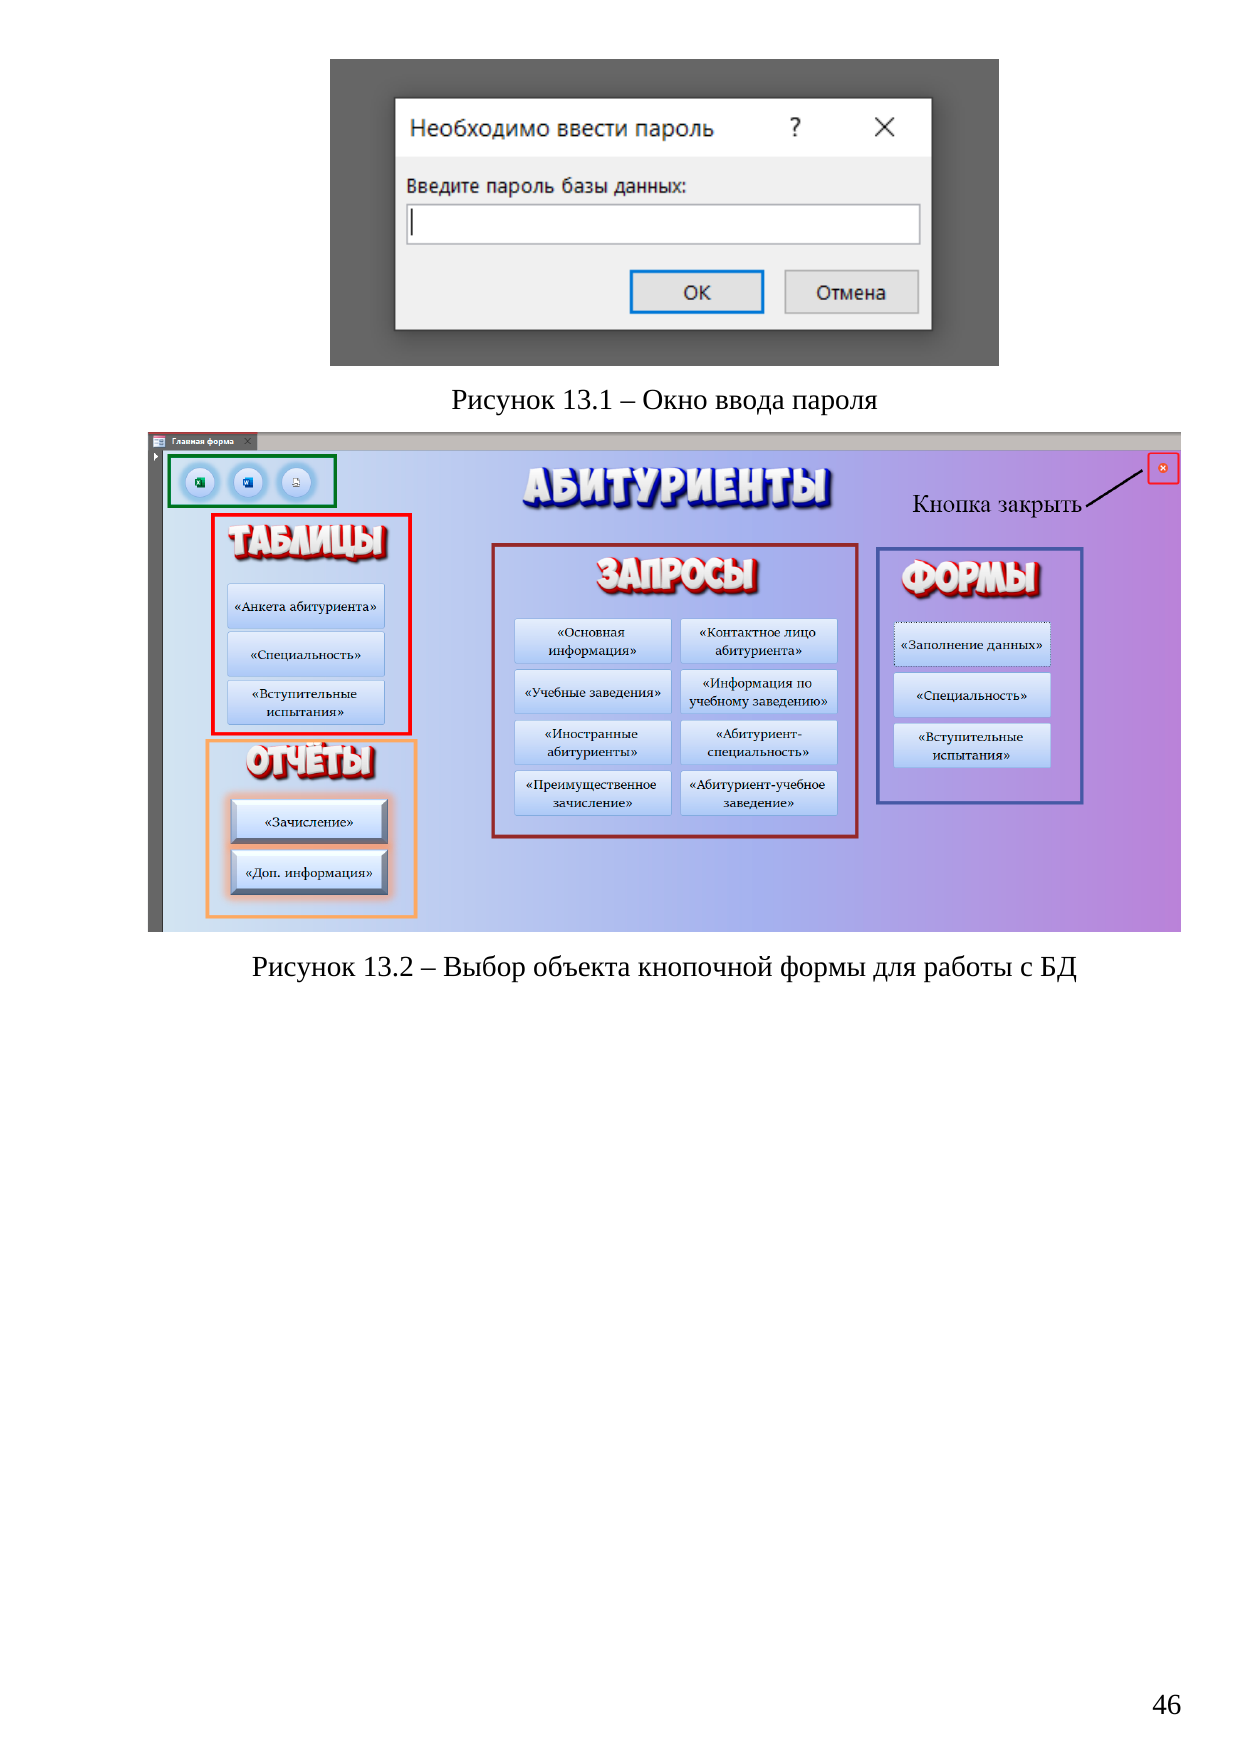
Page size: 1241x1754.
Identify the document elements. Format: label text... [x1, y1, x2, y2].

picture [147, 432, 1181, 932]
picture [330, 59, 999, 366]
text Рисунок 13.2 – Выбор объекта кнопочной формы для работы с БД [148, 949, 1181, 982]
text Рисунок 13.1 – Окно ввода пароля [148, 382, 1181, 416]
